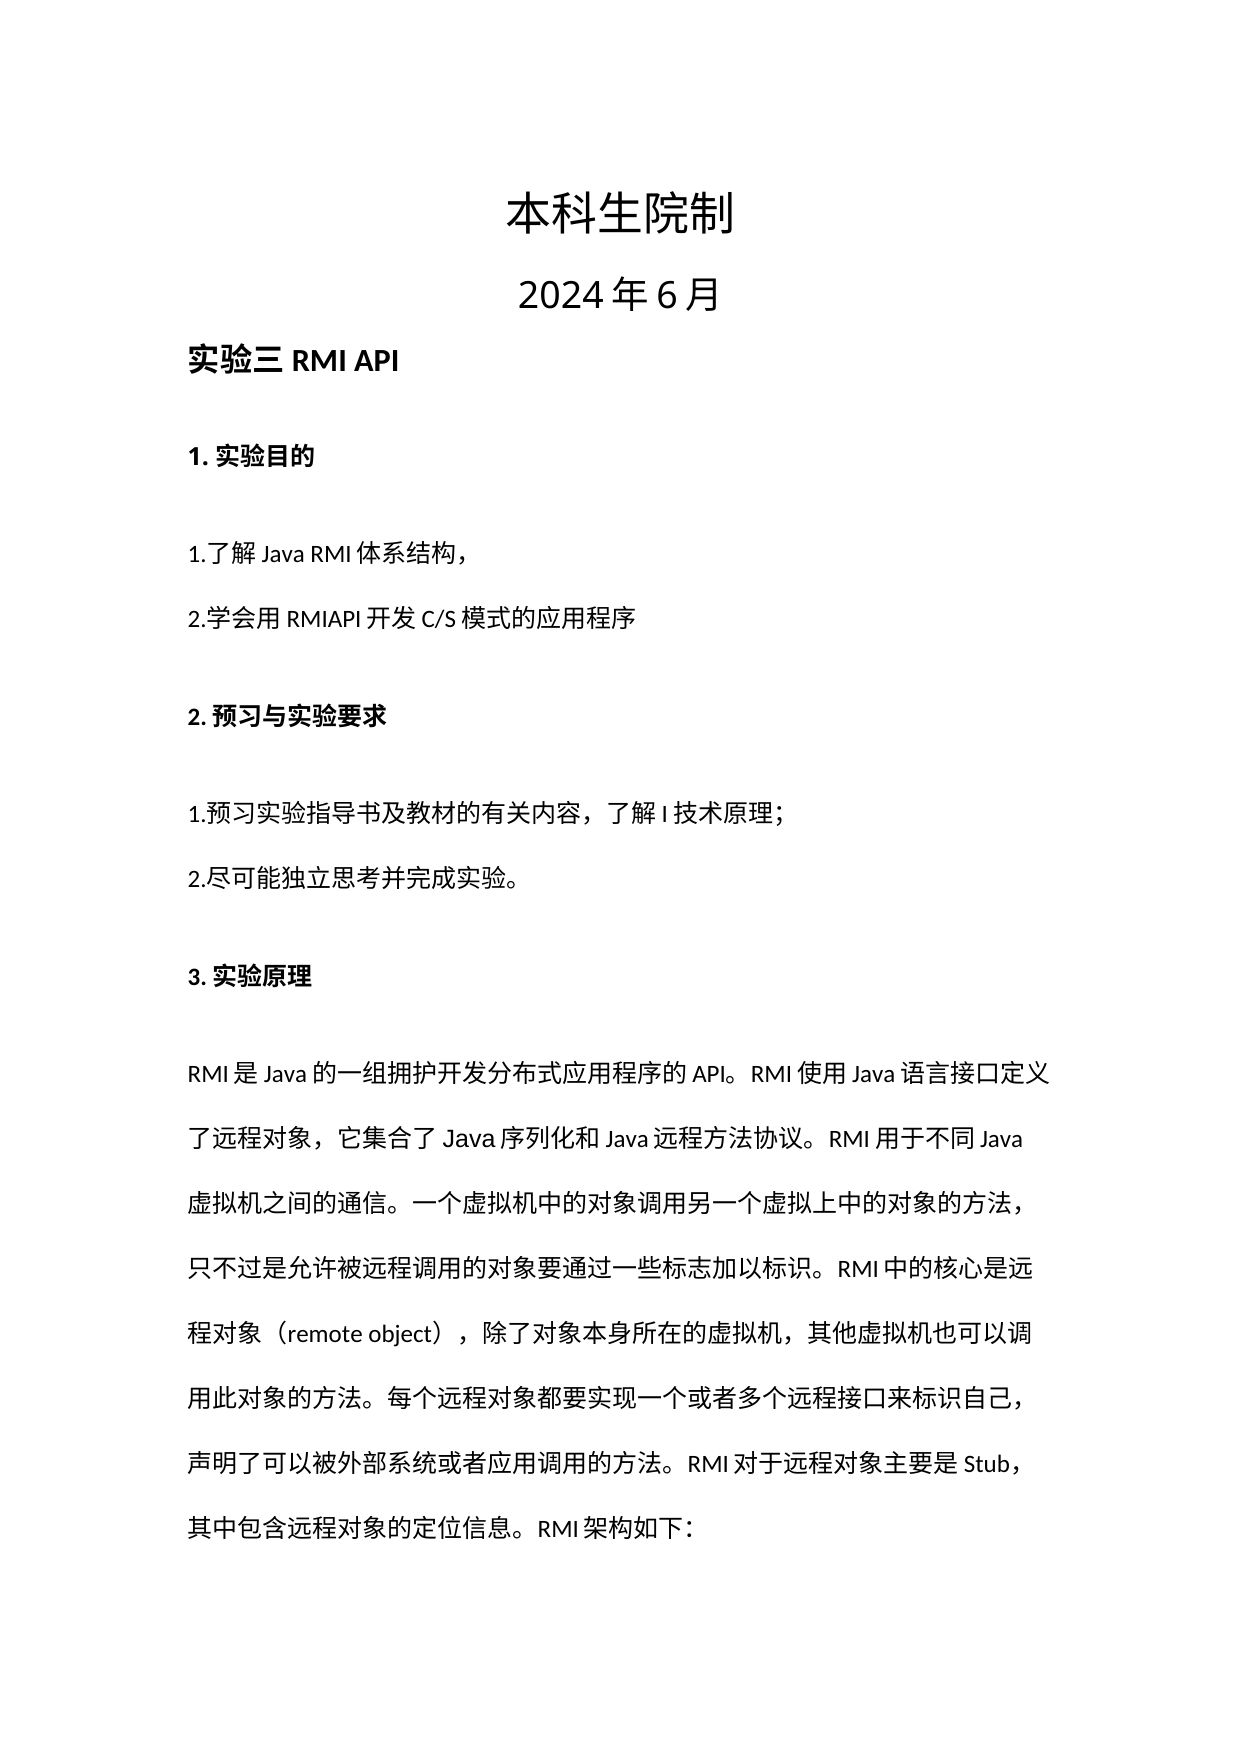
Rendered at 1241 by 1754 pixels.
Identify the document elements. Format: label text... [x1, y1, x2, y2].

text RMI是Java的一组拥护开发分布式应用程序的API。RMI使用Java语言接口定义了远程对象，它集合了Java序列化和Java远程方法协议。RMI用于不同Java虚拟机之间的通信。一个虚拟机中的对象调用另一个虚拟上中的对象的方法，只不过是允许被远程调用的对象要通过一些标志加以标识。RMI中的核心是远程对象（remote object），除了对象本身所在的虚拟机，其他虚拟机也可以调用此对象的方法。每个远程对象都要实现一个或者多个远程接口来标识自己，声明了可以被外部系统或者应用调用的方法。RMI对于远程对象主要是Stub，其中包含远程对象的定位信息。RMI架构如下： [187, 1039, 1053, 1559]
text 本科生院制 [187, 162, 1053, 259]
text 1.了解Java RMI体系结构， [187, 519, 1053, 584]
text 实验三 RMI API [187, 324, 1053, 389]
text 2.学会用RMIAPI开发C/S模式的应用程序 [187, 584, 1053, 649]
text 3. 实验原理 [187, 942, 1053, 1007]
text 2024年6月 [187, 259, 1053, 324]
list 实验目的 [187, 422, 1053, 487]
text 2.尽可能独立思考并完成实验。 [187, 844, 1053, 909]
text 1.预习实验指导书及教材的有关内容，了解I技术原理； [187, 779, 1053, 844]
text 2. 预习与实验要求 [187, 682, 1053, 747]
